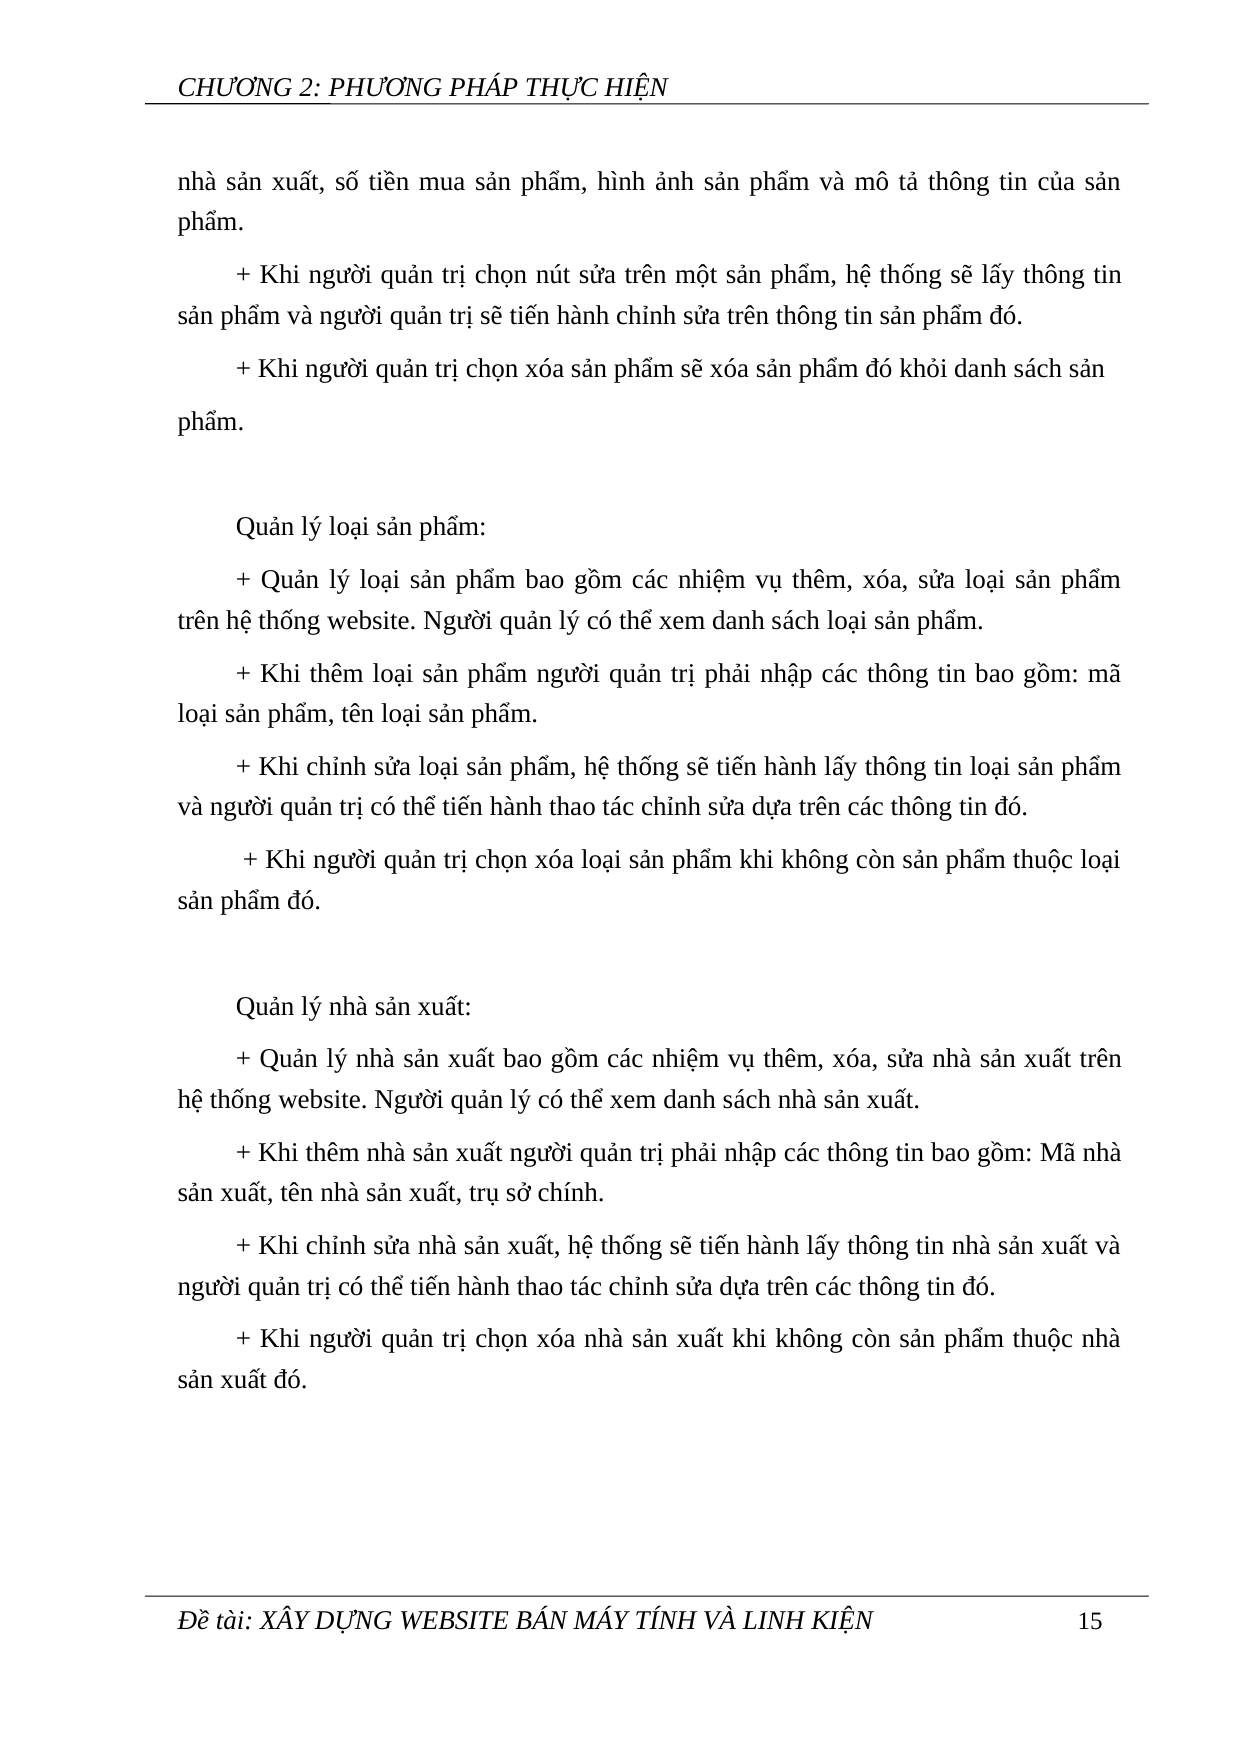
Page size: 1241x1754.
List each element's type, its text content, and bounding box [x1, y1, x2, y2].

text Quản lý loại sản phẩm: [177, 510, 1122, 542]
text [177, 165, 1122, 237]
text + Quản lý nhà sản xuất bao gồm các nhiệm vụ thêm, xóa, sửa nhà sản xuất trên hệ thống website. Người quản lý có thể xem danh sách nhà sản xuất. [177, 1042, 1122, 1114]
text + Khi chỉnh sửa nhà sản xuất, hệ thống sẽ tiến hành lấy thông tin nhà sản xuất và người quản trị có thể tiến hành thao tác chỉnh sửa dựa trên các thông tin đó. [177, 1229, 1122, 1301]
text Quản lý nhà sản xuất: [177, 989, 1122, 1021]
text + Quản lý loại sản phẩm bao gồm các nhiệm vụ thêm, xóa, sửa loại sản phẩm trên hệ thống website. Người quản lý có thể xem danh sách loại sản phẩm. [177, 563, 1122, 635]
text + Khi người quản trị chọn xóa nhà sản xuất khi không còn sản phẩm thuộc nhà sản xuất đó. [177, 1322, 1122, 1394]
text + Khi thêm loại sản phẩm người quản trị phải nhập các thông tin bao gồm: mã loại sản phẩm, tên loại sản phẩm. [177, 657, 1122, 728]
text + Khi thêm nhà sản xuất người quản trị phải nhập các thông tin bao gồm: Mã nhà sản xuất, tên nhà sản xuất, trụ sở chính. [177, 1136, 1122, 1207]
text + Khi người quản trị chọn xóa loại sản phẩm khi không còn sản phẩm thuộc loại sản phẩm đó. [177, 843, 1122, 915]
text + Khi chỉnh sửa loại sản phẩm, hệ thống sẽ tiến hành lấy thông tin loại sản phẩm và người quản trị có thể tiến hành thao tác chỉnh sửa dựa trên các thông tin đó. [177, 750, 1122, 822]
text phẩm. [177, 404, 1122, 436]
text + Khi người quản trị chọn nút sửa trên một sản phẩm, hệ thống sẽ lấy thông tin sản phẩm và người quản trị sẽ tiến hành chỉnh sửa trên thông tin sản phẩm đó. [177, 258, 1122, 330]
text + Khi người quản trị chọn xóa sản phẩm sẽ xóa sản phẩm đó khỏi danh sách sản [177, 352, 1122, 383]
